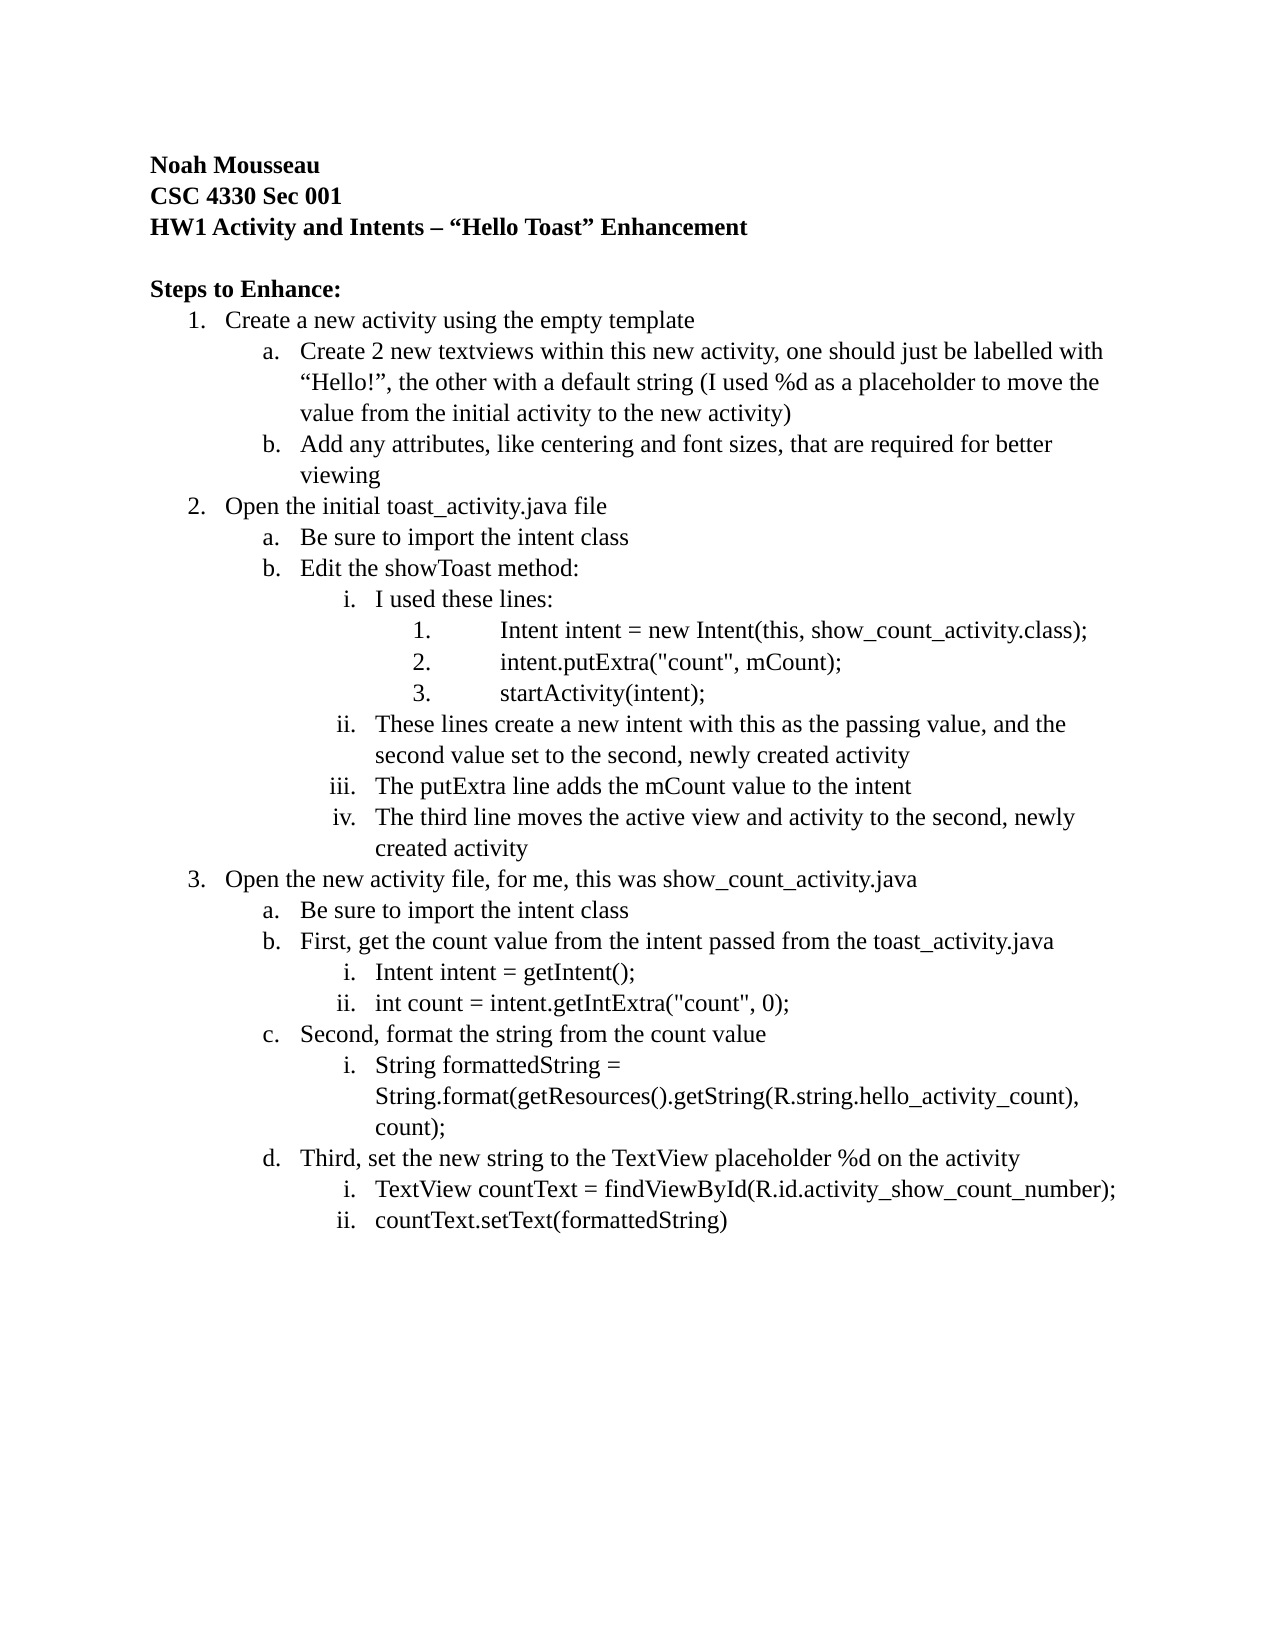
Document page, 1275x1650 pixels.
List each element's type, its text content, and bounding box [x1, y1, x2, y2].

text CSC 4330 Sec 001 [150, 181, 1125, 210]
list First, get the count value from the intent passed from the toast_activity.java [262, 926, 1125, 955]
list Intent intent = getIntent(); [356, 957, 1125, 986]
list Third, set the new string to the TextView placeholder %d on the activity [262, 1143, 1125, 1172]
list Open the initial toast_activity.java file [187, 491, 1125, 520]
text HW1 Activity and Intents – “Hello Toast” Enhancement [150, 212, 1125, 241]
list startActivity(intent); [412, 678, 1125, 706]
list intent.putExtra("count", mCount); [412, 647, 1125, 675]
list int count = intent.getIntExtra("count", 0); [356, 988, 1125, 1017]
list Edit the showToast method: [262, 553, 1125, 582]
list countText.setText(formattedString) [356, 1205, 1125, 1234]
text Steps to Enhance: [150, 274, 1125, 303]
list Be sure to import the intent class [262, 895, 1125, 924]
list The third line moves the active view and activity to the second, newly created activity [356, 802, 1125, 862]
list Be sure to import the intent class [262, 522, 1125, 551]
list Intent intent = new Intent(this, show_count_activity.class); [412, 616, 1125, 644]
text Noah Mousseau [150, 150, 1125, 179]
list The putExtra line adds the mCount value to the intent [356, 771, 1125, 799]
list TextView countText = findViewById(R.id.activity_show_count_number); [356, 1174, 1125, 1203]
list Create 2 new textviews within this new activity, one should just be labelled with “Hello!”, the other with a default string (I used %d as a placeholder to move the value from the initial activity to the new activity) [262, 336, 1125, 427]
list Open the new activity file, for me, this was show_count_activity.java [187, 864, 1125, 893]
list I used these lines: [356, 584, 1125, 613]
list String formattedString = String.format(getResources().getString(R.string.hello_activity_count), count); [356, 1050, 1125, 1141]
list These lines create a new intent with this as the passing value, and the second value set to the second, newly created activity [356, 709, 1125, 768]
list Add any attributes, like centering and font sizes, that are required for better viewing [262, 429, 1125, 489]
list Second, format the string from the count value [262, 1019, 1125, 1048]
list Create a new activity using the empty template [187, 305, 1125, 334]
